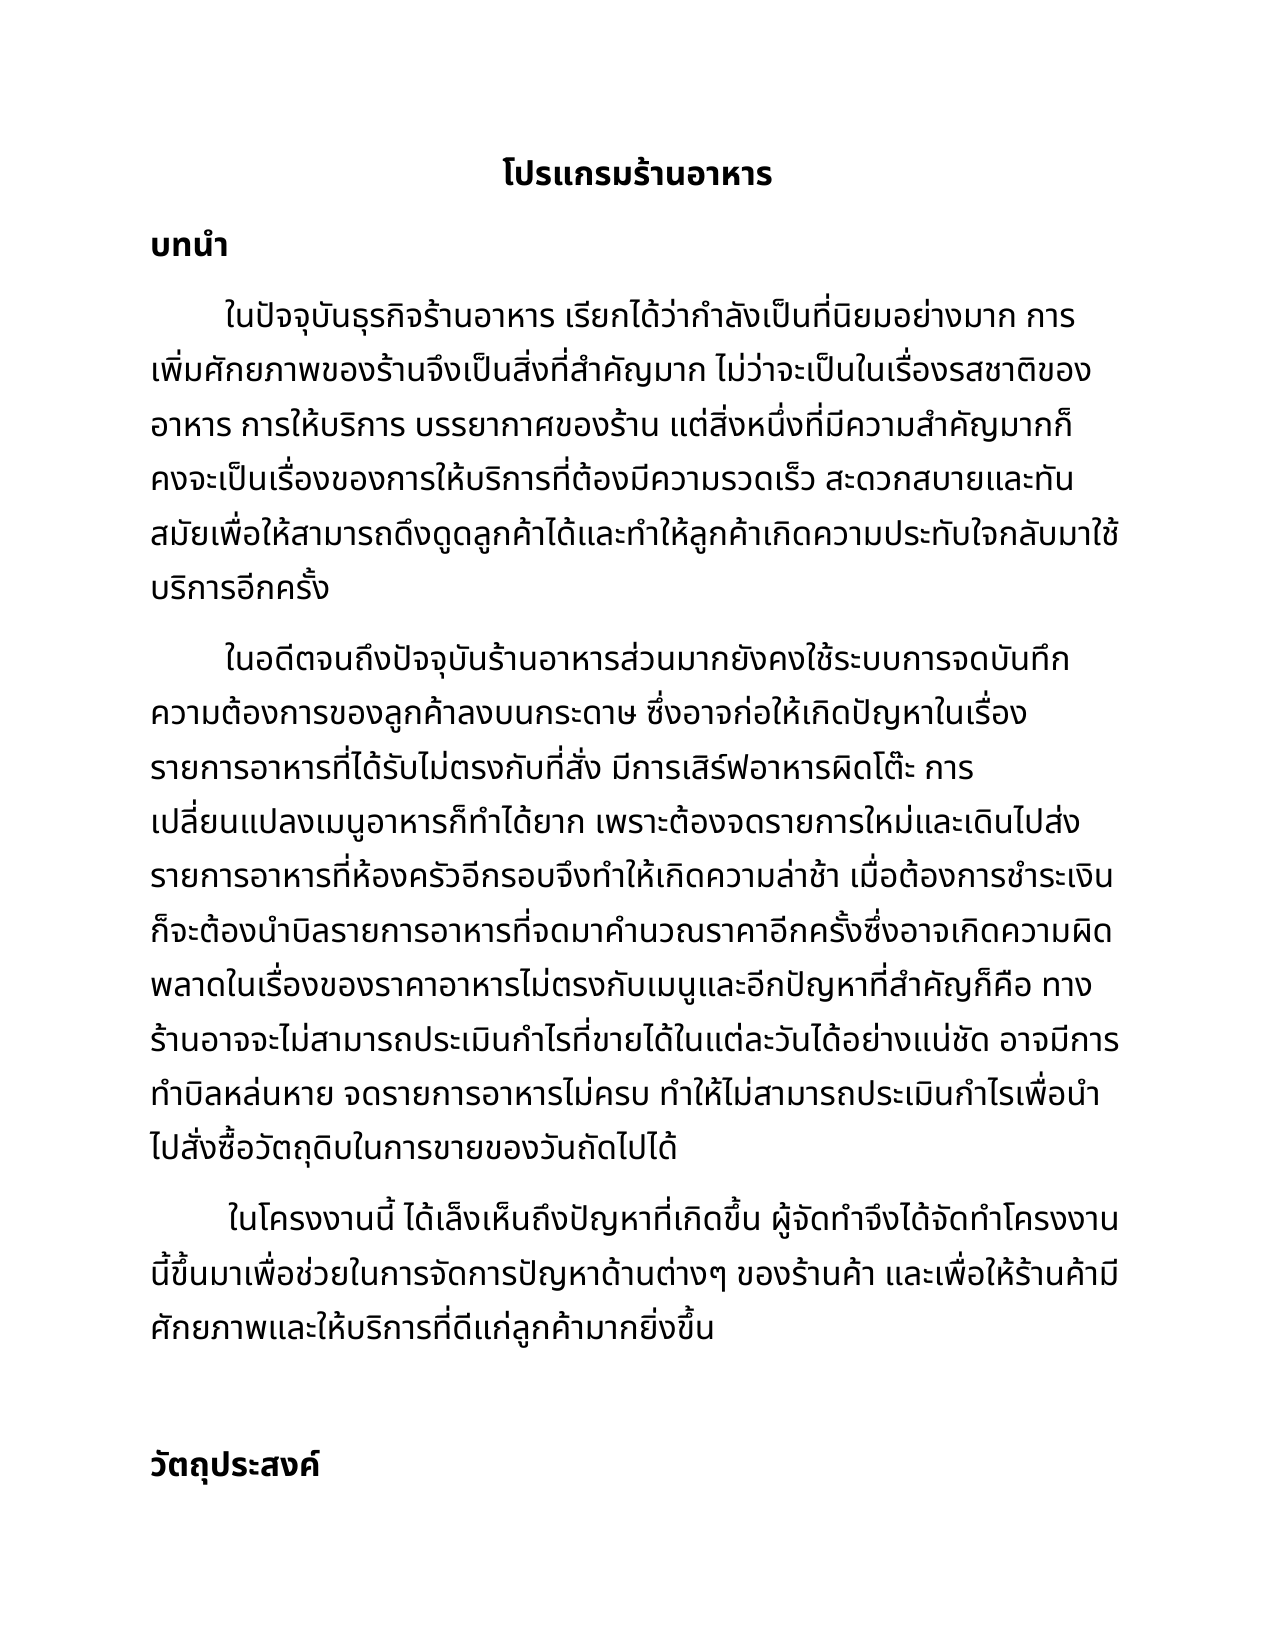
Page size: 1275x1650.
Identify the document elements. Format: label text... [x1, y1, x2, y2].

text วัตถุประสงค์ [150, 1441, 1125, 1491]
text โปรแกรมร้านอาหาร [150, 150, 1125, 200]
text ในโครงงานนี้ ได้เล็งเห็นถึงปัญหาที่เกิดขึ้น ผู้จัดทำจึงได้จัดทำโครงงานนี้ขึ้นมาเพื่อช่วยในการจัดการปัญหาด้านต่างๆ ของร้านค้า และเพื่อให้ร้านค้ามีศักยภาพและให้บริการที่ดีแก่ลูกค้ามากยิ่งขึ้น [150, 1195, 1125, 1354]
text ในปัจจุบันธุรกิจร้านอาหาร เรียกได้ว่ากำลังเป็นที่นิยมอย่างมาก การเพิ่มศักยภาพของร้านจึงเป็นสิ่งที่สำคัญมาก ไม่ว่าจะเป็นในเรื่องรสชาติของอาหาร การให้บริการ บรรยากาศของร้าน แต่สิ่งหนึ่งที่มีความสำคัญมากก็คงจะเป็นเรื่องของการให้บริการที่ต้องมีความรวดเร็ว สะดวกสบายและทันสมัยเพื่อให้สามารถดึงดูดลูกค้าได้และทำให้ลูกค้าเกิดความประทับใจกลับมาใช้บริการอีกครั้ง [150, 292, 1125, 614]
text ในอดีตจนถึงปัจจุบันร้านอาหารส่วนมากยังคงใช้ระบบการจดบันทึกความต้องการของลูกค้าลงบนกระดาษ ซึ่งอาจก่อให้เกิดปัญหาในเรื่องรายการอาหารที่ได้รับไม่ตรงกับที่สั่ง มีการเสิร์ฟอาหารผิดโต๊ะ การเปลี่ยนแปลงเมนูอาหารก็ทำได้ยาก เพราะต้องจดรายการใหม่และเดินไปส่งรายการอาหารที่ห้องครัวอีกรอบจึงทำให้เกิดความล่าช้า เมื่อต้องการชำระเงินก็จะต้องนำบิลรายการอาหารที่จดมาคำนวณราคาอีกครั้งซึ่งอาจเกิดความผิดพลาดในเรื่องของราคาอาหารไม่ตรงกับเมนูและอีกปัญหาที่สำคัญก็คือ ทางร้านอาจจะไม่สามารถประเมินกำไรที่ขายได้ในแต่ละวันได้อย่างแน่ชัด อาจมีการทำบิลหล่นหาย จดรายการอาหารไม่ครบ ทำให้ไม่สามารถประเมินกำไรเพื่อนำไปสั่งซื้อวัตถุดิบในการขายของวันถัดไปได้ [150, 635, 1125, 1175]
text บทนำ [150, 221, 1125, 271]
